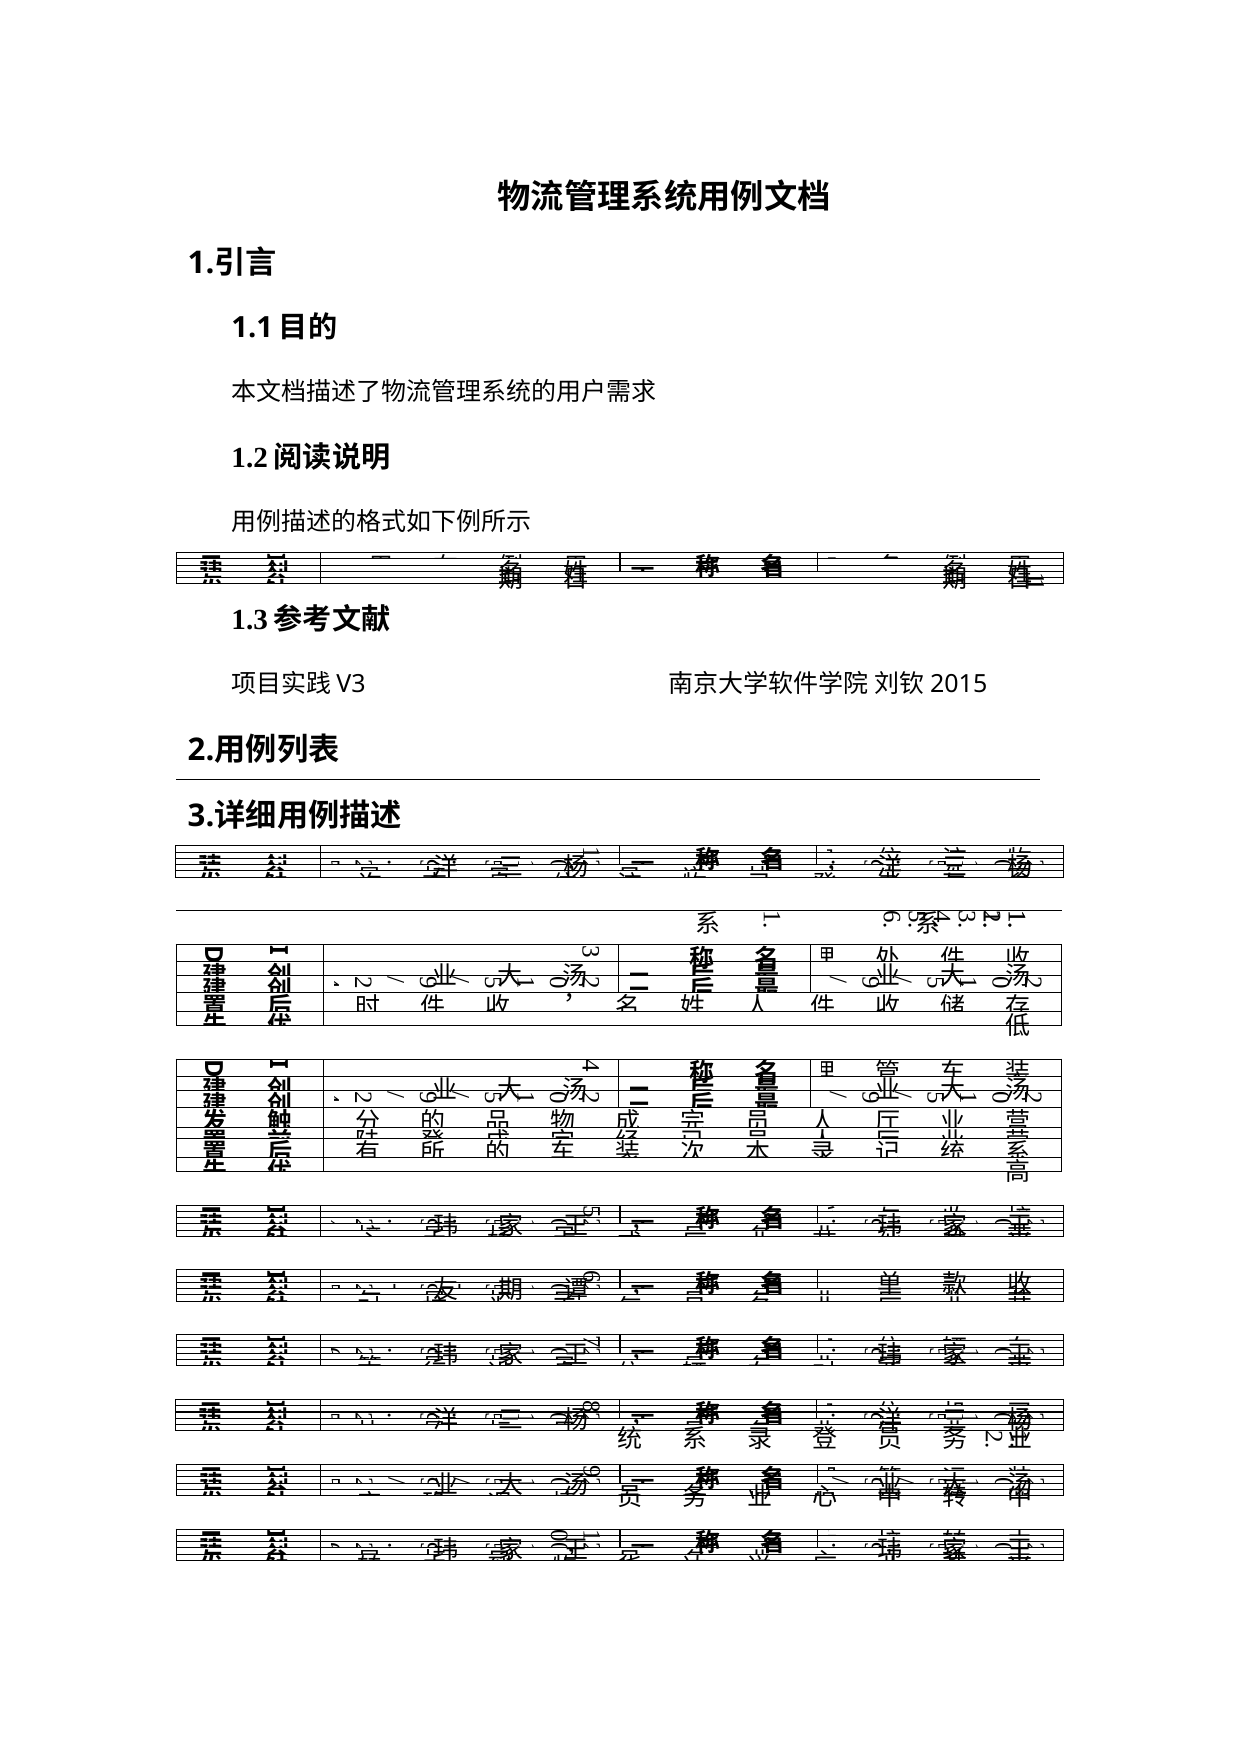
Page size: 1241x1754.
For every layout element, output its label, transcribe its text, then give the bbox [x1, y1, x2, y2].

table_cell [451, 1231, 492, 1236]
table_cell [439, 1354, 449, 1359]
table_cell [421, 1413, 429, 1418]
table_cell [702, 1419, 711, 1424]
table_cell 2015/9/24 [811, 1091, 1061, 1107]
table_cell [818, 1283, 888, 1288]
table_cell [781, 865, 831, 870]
table_header 名称 [619, 1060, 696, 1076]
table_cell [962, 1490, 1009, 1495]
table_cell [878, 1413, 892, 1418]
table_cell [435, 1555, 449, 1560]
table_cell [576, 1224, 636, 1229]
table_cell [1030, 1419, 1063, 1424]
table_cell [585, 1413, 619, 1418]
table_header 名称 [766, 1060, 810, 1076]
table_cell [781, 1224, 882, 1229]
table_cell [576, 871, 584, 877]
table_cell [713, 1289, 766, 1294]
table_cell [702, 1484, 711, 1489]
table_cell 2015/9/24 [324, 1091, 618, 1107]
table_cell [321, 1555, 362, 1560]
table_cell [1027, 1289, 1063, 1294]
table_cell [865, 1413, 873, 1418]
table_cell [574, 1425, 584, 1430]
text 3.详细用例描述 [187, 780, 1053, 845]
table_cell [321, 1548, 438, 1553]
table_cell 汤大业 [953, 1077, 1061, 1090]
table_cell 后置条件 [177, 993, 323, 1011]
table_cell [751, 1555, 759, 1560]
table_header ID [177, 1060, 323, 1076]
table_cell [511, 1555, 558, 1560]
table_header 装车管理 [1018, 1060, 1061, 1076]
text 1.引言 [187, 227, 1053, 292]
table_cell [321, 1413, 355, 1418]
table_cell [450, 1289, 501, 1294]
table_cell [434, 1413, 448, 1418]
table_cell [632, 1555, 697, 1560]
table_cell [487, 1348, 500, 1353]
table_header [176, 846, 320, 852]
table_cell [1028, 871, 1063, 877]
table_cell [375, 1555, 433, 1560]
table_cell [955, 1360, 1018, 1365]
table_cell 优先级 [177, 1158, 323, 1171]
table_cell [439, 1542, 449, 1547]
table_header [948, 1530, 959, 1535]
table_cell 创建者 [177, 962, 323, 975]
table_cell [1028, 1277, 1063, 1282]
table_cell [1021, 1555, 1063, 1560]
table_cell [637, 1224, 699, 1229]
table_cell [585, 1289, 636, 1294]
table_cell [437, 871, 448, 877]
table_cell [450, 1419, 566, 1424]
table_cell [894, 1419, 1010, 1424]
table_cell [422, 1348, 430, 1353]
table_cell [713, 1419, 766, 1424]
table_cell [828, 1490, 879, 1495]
table_cell 汤大业 [892, 1077, 952, 1090]
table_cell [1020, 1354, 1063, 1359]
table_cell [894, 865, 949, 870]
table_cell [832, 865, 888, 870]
table_cell 汤大业 [449, 1077, 509, 1090]
table_cell 触发条件 [177, 1108, 323, 1127]
table_cell 汤大业 [324, 962, 618, 975]
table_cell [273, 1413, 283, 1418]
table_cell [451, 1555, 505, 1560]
table_cell [818, 1277, 881, 1282]
table_cell 创建日期 [177, 976, 323, 992]
text 1.1目的 [187, 292, 1053, 357]
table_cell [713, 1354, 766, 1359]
table_cell 存储收件人姓名，收件时间到系统中去 [324, 993, 1061, 1011]
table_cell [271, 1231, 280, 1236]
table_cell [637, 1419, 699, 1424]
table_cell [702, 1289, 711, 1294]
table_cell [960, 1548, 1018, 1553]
text 本文档描述了物流管理系统的用户需求 [187, 357, 1053, 422]
table_header 名称 [619, 945, 810, 961]
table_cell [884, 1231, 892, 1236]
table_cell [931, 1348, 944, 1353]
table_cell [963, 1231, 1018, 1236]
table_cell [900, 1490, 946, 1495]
table_header 名称 [704, 1060, 770, 1076]
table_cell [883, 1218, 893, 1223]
table_cell [964, 1277, 1009, 1282]
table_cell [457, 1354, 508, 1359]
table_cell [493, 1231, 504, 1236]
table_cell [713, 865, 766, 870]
table_header 装车管理 [946, 1060, 1021, 1076]
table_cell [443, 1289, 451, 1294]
table_cell 低 [324, 1012, 1061, 1025]
table_cell 后置条件 [177, 1139, 323, 1157]
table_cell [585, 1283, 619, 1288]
table_cell [899, 1277, 956, 1282]
table_cell 最后一次更新者 [695, 962, 810, 975]
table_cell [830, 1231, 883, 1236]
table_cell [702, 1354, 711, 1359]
text 1.2阅读说明 [187, 422, 1053, 487]
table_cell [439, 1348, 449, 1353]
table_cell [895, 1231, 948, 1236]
table_cell 高 [324, 1158, 1061, 1171]
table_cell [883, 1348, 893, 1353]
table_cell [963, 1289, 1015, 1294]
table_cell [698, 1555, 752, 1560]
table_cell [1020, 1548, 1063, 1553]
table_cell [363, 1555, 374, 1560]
table_header 装车管理 [811, 1060, 953, 1076]
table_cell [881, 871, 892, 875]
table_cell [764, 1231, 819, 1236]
table_cell 最后一次更新日期 [619, 976, 810, 992]
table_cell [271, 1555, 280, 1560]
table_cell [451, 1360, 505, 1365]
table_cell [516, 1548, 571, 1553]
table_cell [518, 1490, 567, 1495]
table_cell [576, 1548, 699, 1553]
table_cell 最后一次更新日期 [619, 1091, 810, 1107]
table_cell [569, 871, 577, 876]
table_header ID [177, 945, 323, 961]
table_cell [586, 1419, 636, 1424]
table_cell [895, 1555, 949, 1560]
table_cell 创建者 [177, 1077, 216, 1090]
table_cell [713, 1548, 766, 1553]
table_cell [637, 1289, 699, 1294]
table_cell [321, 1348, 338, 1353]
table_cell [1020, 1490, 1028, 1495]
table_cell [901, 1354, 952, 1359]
table_header 收件处理 [811, 945, 1061, 961]
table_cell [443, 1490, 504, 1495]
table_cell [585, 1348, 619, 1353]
table_cell 营业厅人员完成物品的分拣和装车之后 [324, 1108, 1061, 1127]
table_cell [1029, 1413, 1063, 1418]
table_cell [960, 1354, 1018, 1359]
table_header 3 [324, 945, 618, 961]
table_cell 汤大业 [510, 1077, 618, 1090]
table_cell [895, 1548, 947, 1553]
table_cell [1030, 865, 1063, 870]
text 项目实践V3 南京大学软件学院 刘钦 2015 [187, 649, 1053, 714]
table_cell 汤大业 [811, 1077, 883, 1090]
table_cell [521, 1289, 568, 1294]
table_cell 创建日期 [177, 1091, 323, 1107]
text 2.用例列表 [187, 714, 1053, 779]
table_cell 2015/9/24 [811, 976, 1061, 992]
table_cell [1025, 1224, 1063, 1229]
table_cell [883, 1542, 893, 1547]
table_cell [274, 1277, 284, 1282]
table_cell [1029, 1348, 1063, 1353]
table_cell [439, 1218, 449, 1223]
table_cell 优先级 [177, 1012, 323, 1025]
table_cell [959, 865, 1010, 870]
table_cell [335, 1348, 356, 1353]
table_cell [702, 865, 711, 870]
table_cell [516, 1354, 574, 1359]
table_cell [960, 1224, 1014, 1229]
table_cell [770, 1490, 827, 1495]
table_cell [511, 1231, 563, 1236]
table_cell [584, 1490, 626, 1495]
table_cell [890, 1283, 959, 1288]
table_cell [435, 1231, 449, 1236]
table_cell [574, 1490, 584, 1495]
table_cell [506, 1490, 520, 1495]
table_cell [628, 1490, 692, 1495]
table_cell 创建者 [219, 1077, 274, 1090]
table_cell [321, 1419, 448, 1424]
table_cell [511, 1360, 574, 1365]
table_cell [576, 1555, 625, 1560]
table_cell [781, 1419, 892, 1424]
text 物流管理系统用例文档 [231, 162, 1053, 227]
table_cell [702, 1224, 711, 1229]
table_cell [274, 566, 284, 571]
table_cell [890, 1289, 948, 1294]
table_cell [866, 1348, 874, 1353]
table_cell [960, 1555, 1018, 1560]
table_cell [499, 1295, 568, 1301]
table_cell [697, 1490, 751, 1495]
text 用例描述的格式如下例所示 [187, 487, 1053, 552]
table_cell [961, 1283, 1009, 1288]
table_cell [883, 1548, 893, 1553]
table_cell 系统记录本次装车的所有信息 [324, 1139, 1061, 1157]
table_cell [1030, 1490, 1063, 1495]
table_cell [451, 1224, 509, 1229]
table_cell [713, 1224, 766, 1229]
table_header 4 [324, 1060, 618, 1076]
table_cell 最后一次更新者 [695, 1077, 810, 1090]
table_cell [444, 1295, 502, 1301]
table_cell 创建者 [290, 1077, 323, 1090]
table_cell 2015/9/24 [324, 976, 618, 992]
table_cell 汤大业 [324, 1077, 440, 1090]
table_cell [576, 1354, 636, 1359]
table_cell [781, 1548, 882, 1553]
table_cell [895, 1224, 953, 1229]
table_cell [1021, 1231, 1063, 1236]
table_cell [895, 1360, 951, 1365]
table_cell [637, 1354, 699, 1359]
table_cell 最后一次更新者 [619, 1077, 693, 1090]
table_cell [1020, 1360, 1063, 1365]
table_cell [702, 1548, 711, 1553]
table_cell [1026, 1283, 1063, 1288]
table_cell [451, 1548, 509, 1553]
text 1.3参考文献 [187, 584, 1053, 649]
table_cell 汤大业 [811, 962, 1061, 975]
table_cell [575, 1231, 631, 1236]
table_cell 最后一次更新者 [619, 962, 693, 975]
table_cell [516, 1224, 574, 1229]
